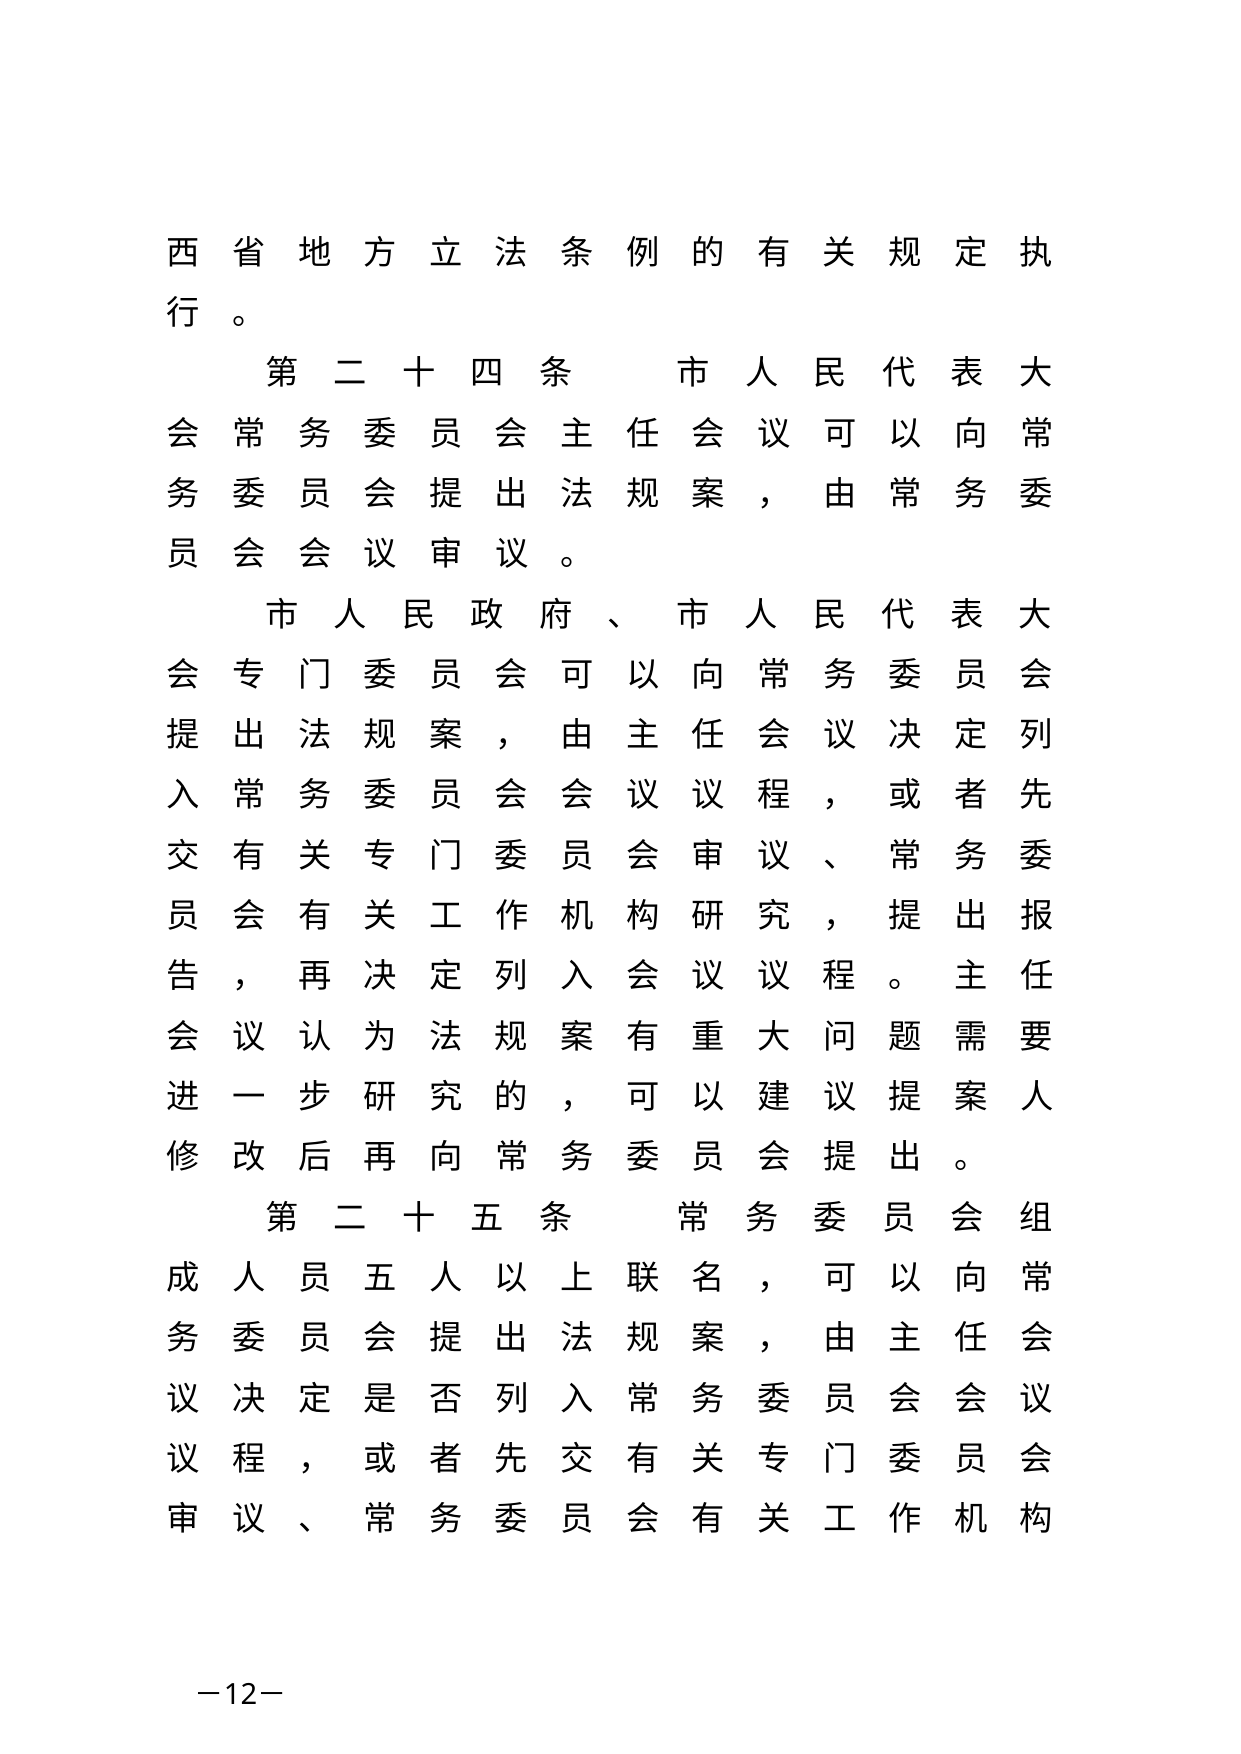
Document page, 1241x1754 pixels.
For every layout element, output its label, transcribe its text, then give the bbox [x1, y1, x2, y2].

text 市人民政府、市人民代表大会专门委员会可以向常务委员会提出法规案，由主任会议决定列入常务委员会会议议程，或者先交有关专门委员会审议、常务委员会有关工作机构研究，提出报告，再决定列入会议议程。主任会议认为法规案有重大问题需要进一步研究的，可以建议提案人修改后再向常务委员会提出。 [167, 581, 1085, 1184]
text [167, 219, 1085, 340]
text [167, 1184, 1085, 1546]
text 第二十四条 市人民代表大会常务委员会主任会议可以向常务委员会提出法规案，由常务委员会会议审议。 [167, 340, 1085, 581]
